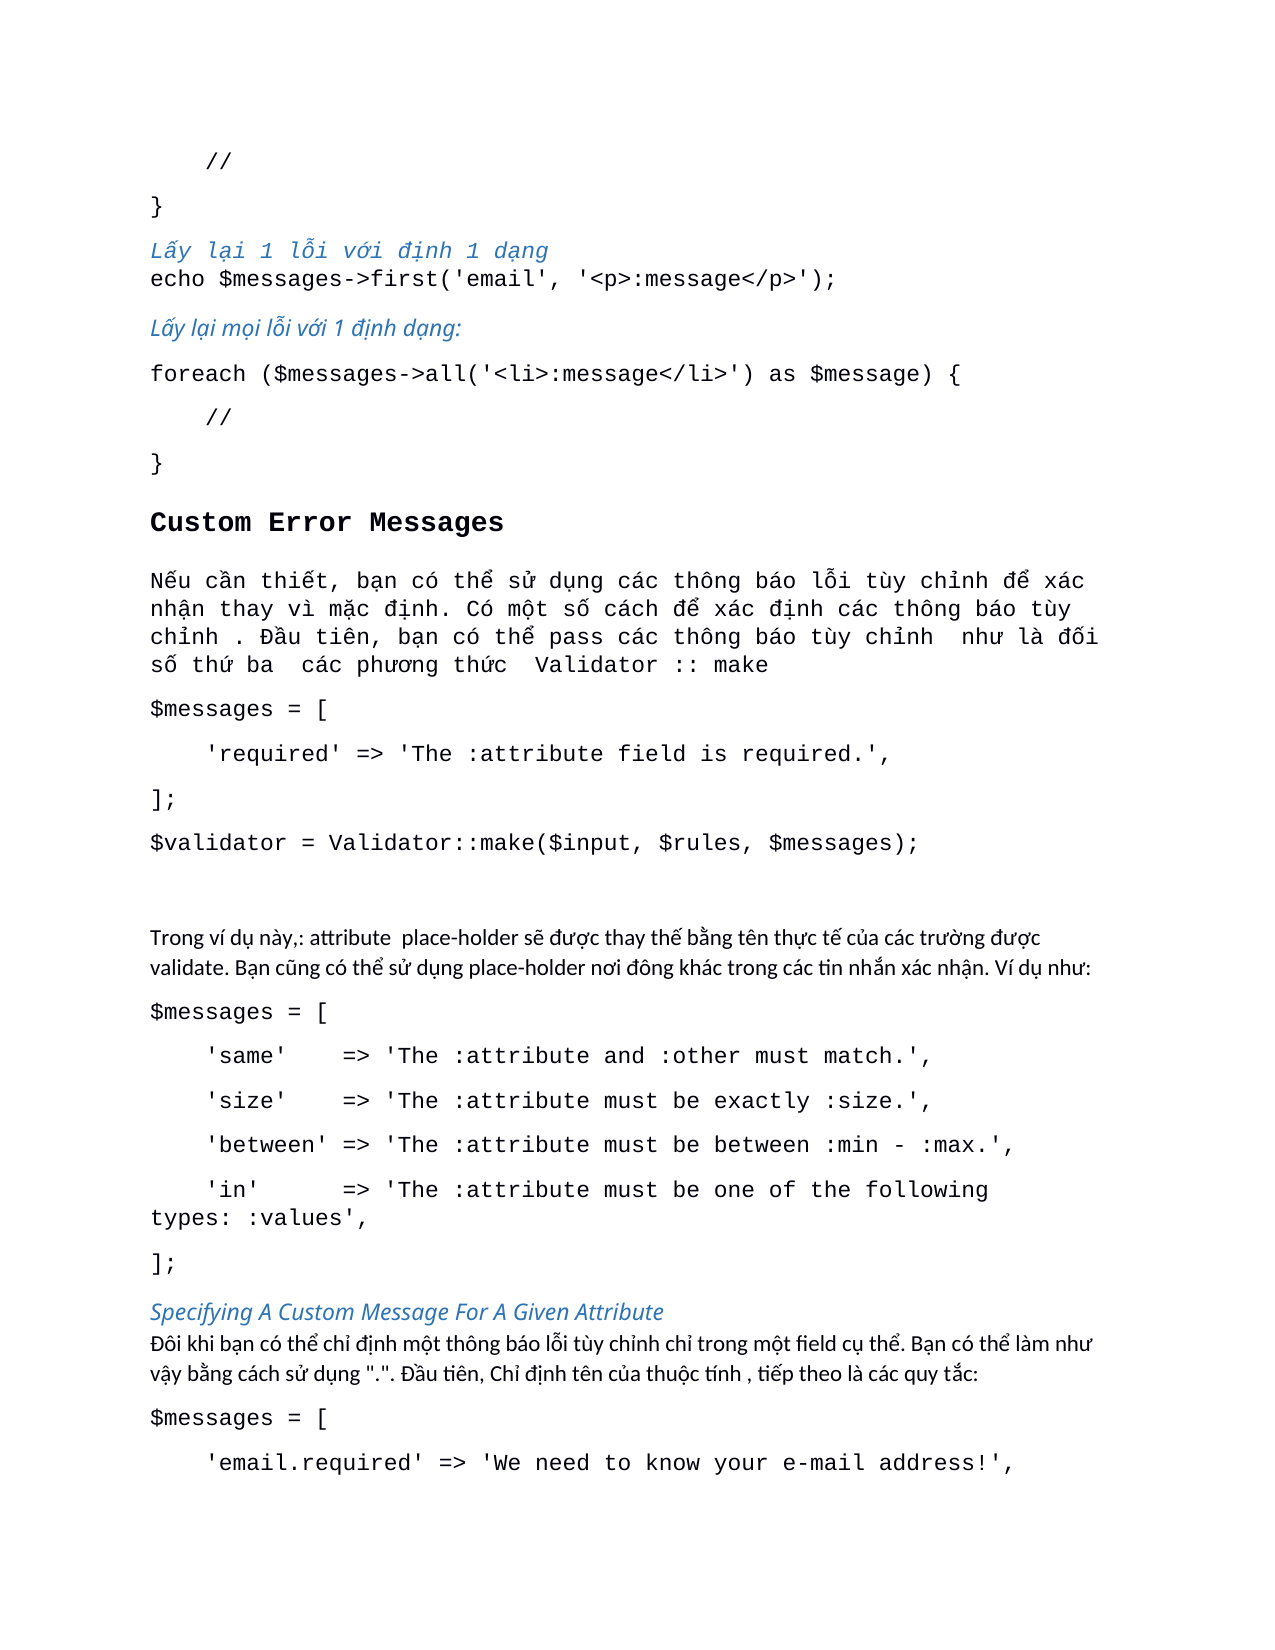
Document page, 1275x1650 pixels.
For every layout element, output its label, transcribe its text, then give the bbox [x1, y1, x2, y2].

text 'email.required' => 'We need to know your e-mail address!', [150, 1451, 1125, 1477]
text 'size' => 'The :attribute must be exactly :size.', [150, 1089, 1125, 1115]
text echo $messages->first('email', '<p>:message</p>'); [150, 267, 1125, 293]
text ]; [150, 1251, 1125, 1277]
text ]; [150, 787, 1125, 813]
text } [150, 451, 1125, 477]
subtitle Specifying A Custom Message For A Given Attribute [150, 1295, 1125, 1327]
text 'in' => 'The :attribute must be one of the following types: :values', [150, 1178, 1125, 1232]
text 'same' => 'The :attribute and :other must match.', [150, 1044, 1125, 1071]
text Lấy lại mọi lỗi với 1 định dạng: [150, 312, 1125, 343]
text foreach ($messages->all('<li>:message</li>') as $message) { [150, 362, 1125, 388]
text Đôi khi bạn có thể chỉ định một thông báo lỗi tùy chỉnh chỉ trong một field cụ thể. Bạn có thể làm như vậy bằng cách sử dụng ".". Đầu tiên, Chỉ định tên của thuộc tính , tiếp theo là các quy tắc: [150, 1329, 1125, 1387]
subtitle Custom Error Messages [150, 508, 1125, 540]
text 'required' => 'The :attribute field is required.', [150, 742, 1125, 768]
text // [150, 407, 1125, 433]
text $validator = Validator::make($input, $rules, $messages); [150, 831, 1125, 857]
text Nếu cần thiết, bạn có thể sử dụng các thông báo lỗi tùy chỉnh để xác nhận thay vì mặc định. Có một số cách để xác định các thông báo tùy chỉnh . Đầu tiên, bạn có thể pass các thông báo tùy chỉnh như là đối số thứ ba các phương thức Validator :: make [150, 569, 1125, 679]
text // [150, 150, 1125, 176]
text $messages = [ [150, 698, 1125, 724]
text Trong ví dụ này,: attribute place-holder sẽ được thay thế bằng tên thực tế của các trường được validate. Bạn cũng có thể sử dụng place-holder nơi đông khác trong các tin nhắn xác nhận. Ví dụ như: [150, 923, 1125, 981]
text $messages = [ [150, 1406, 1125, 1432]
text $messages = [ [150, 1000, 1125, 1026]
text 'between' => 'The :attribute must be between :min - :max.', [150, 1134, 1125, 1160]
subtitle Lấy lại 1 lỗi với định 1 dạng [150, 239, 1125, 265]
text } [150, 194, 1125, 221]
